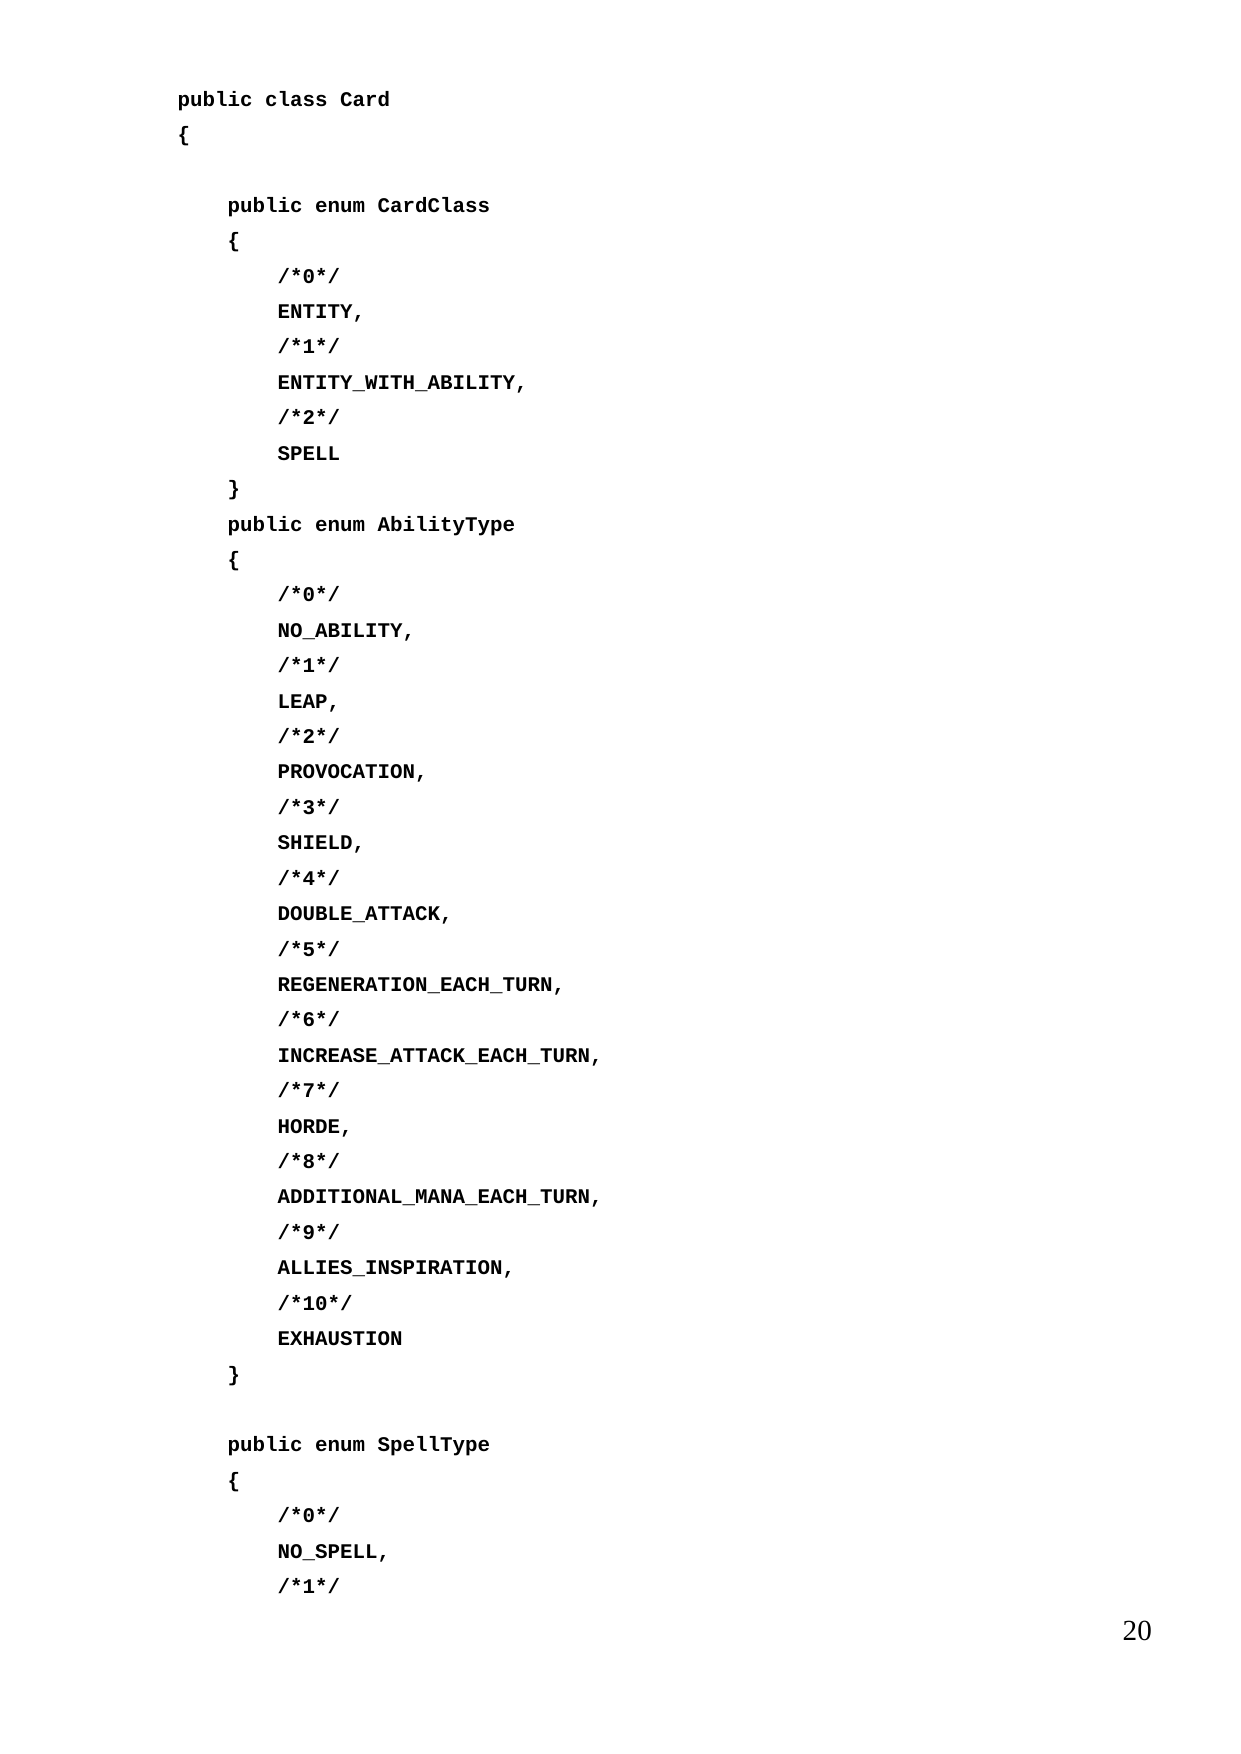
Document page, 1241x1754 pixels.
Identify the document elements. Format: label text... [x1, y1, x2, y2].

text ALLIES_INSPIRATION, [177, 1257, 1152, 1281]
text HORDE, [177, 1116, 1152, 1139]
text } [177, 1364, 1152, 1387]
text /*10*/ [177, 1293, 1152, 1316]
text /*6*/ [177, 1009, 1152, 1033]
text SPELL [177, 443, 1152, 466]
text /*1*/ [177, 337, 1152, 360]
text public enum CardClass [177, 195, 1152, 218]
text } [177, 478, 1152, 502]
text public enum SpellType [177, 1434, 1152, 1458]
text /*2*/ [177, 407, 1152, 431]
text /*0*/ [177, 266, 1152, 289]
text SHIELD, [177, 832, 1152, 856]
text ENTITY, [177, 301, 1152, 325]
text { [177, 1470, 1152, 1493]
text /*2*/ [177, 726, 1152, 750]
text /*9*/ [177, 1222, 1152, 1246]
text /*7*/ [177, 1080, 1152, 1104]
text INCREASE_ATTACK_EACH_TURN, [177, 1045, 1152, 1068]
text ADDITIONAL_MANA_EACH_TURN, [177, 1187, 1152, 1210]
text /*0*/ [177, 1505, 1152, 1529]
text /*4*/ [177, 868, 1152, 891]
text /*3*/ [177, 797, 1152, 821]
text LEAP, [177, 691, 1152, 714]
text /*5*/ [177, 939, 1152, 962]
text NO_SPELL, [177, 1541, 1152, 1564]
text public enum AbilityType [177, 514, 1152, 537]
text /*1*/ [177, 1576, 1152, 1600]
text public class Card [177, 89, 1152, 112]
text DOUBLE_ATTACK, [177, 903, 1152, 927]
text PROVOCATION, [177, 762, 1152, 785]
text EXHAUSTION [177, 1328, 1152, 1352]
text { [177, 549, 1152, 573]
text /*1*/ [177, 655, 1152, 679]
text ENTITY_WITH_ABILITY, [177, 372, 1152, 396]
text { [177, 124, 1152, 148]
text /*8*/ [177, 1151, 1152, 1175]
text REGENERATION_EACH_TURN, [177, 974, 1152, 998]
text { [177, 230, 1152, 254]
text NO_ABILITY, [177, 620, 1152, 643]
text /*0*/ [177, 584, 1152, 608]
